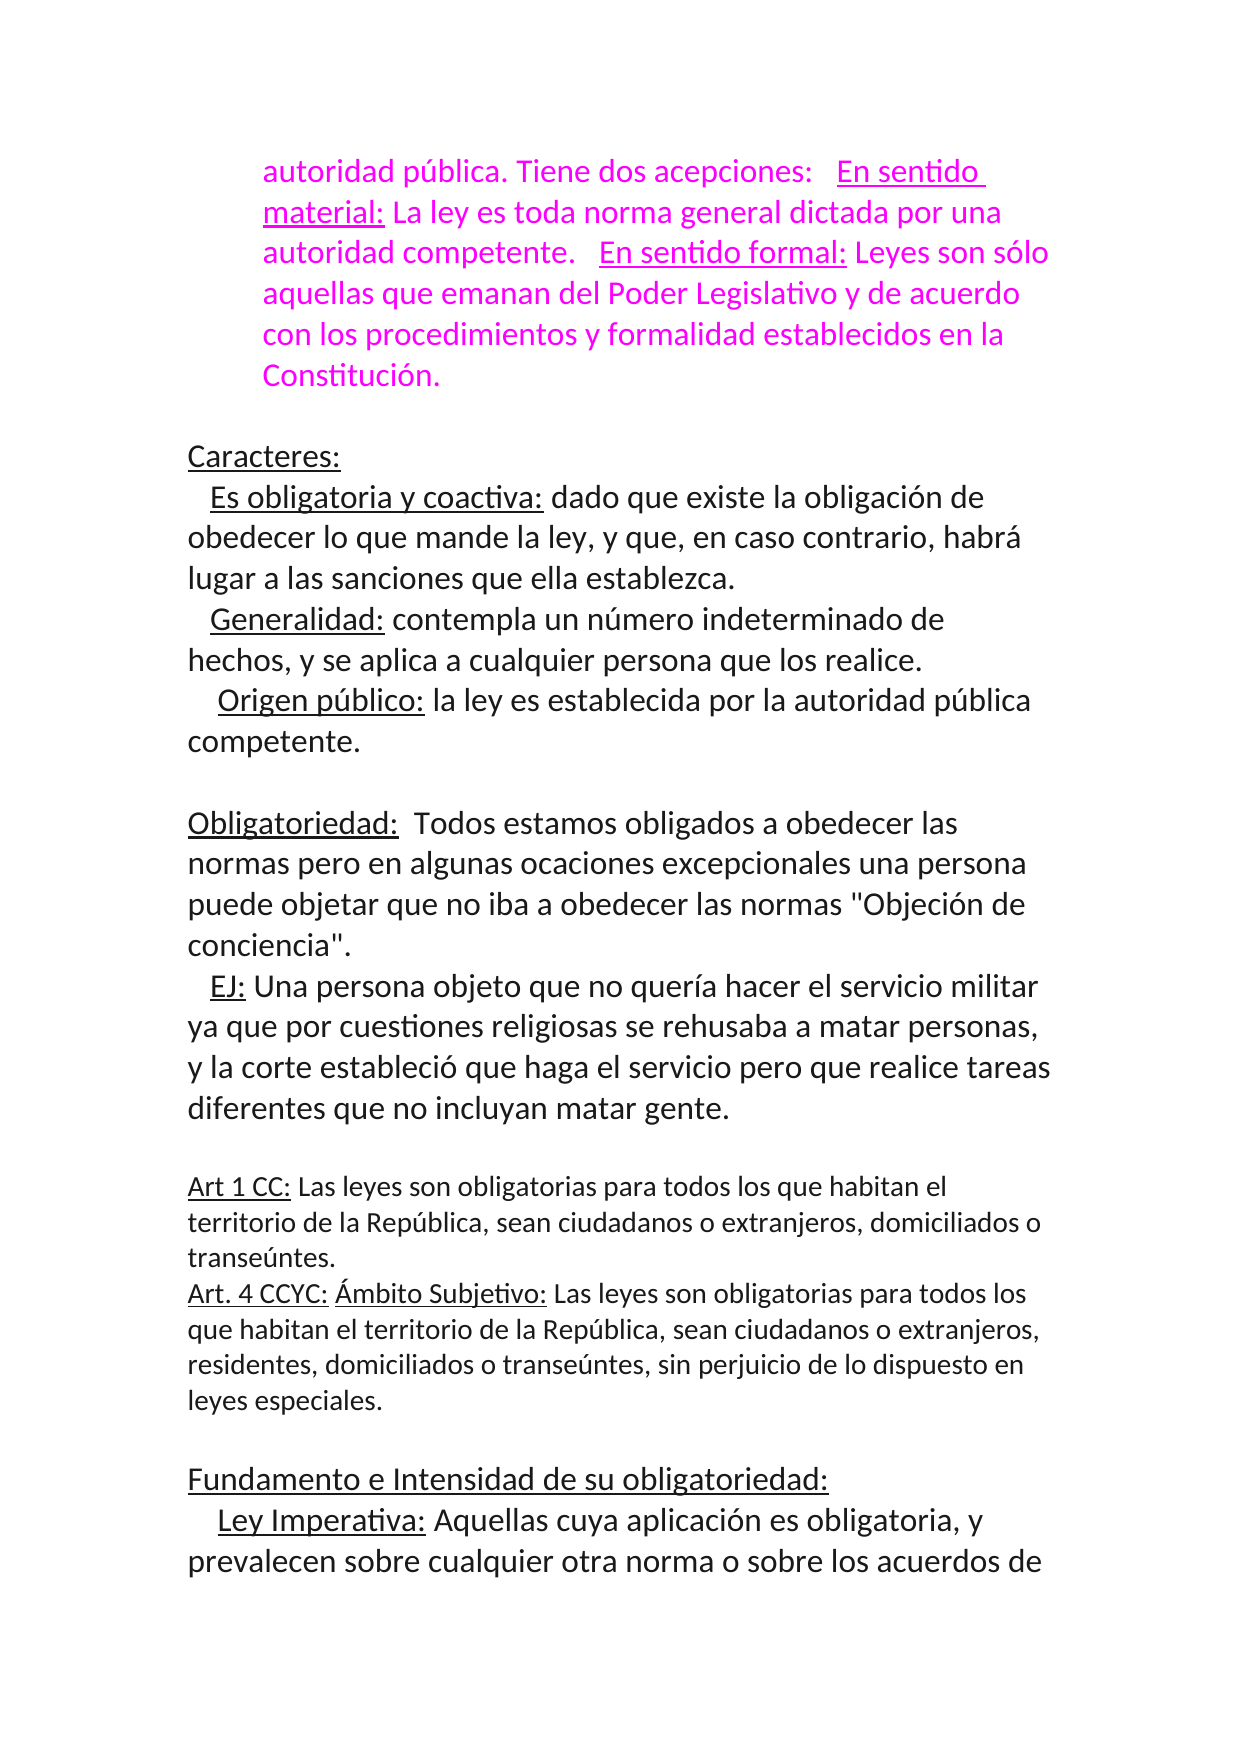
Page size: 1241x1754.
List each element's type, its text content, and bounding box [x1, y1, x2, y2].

text Art 1 CC: Las leyes son obligatorias para todos los que habitan el territorio de la República, sean ciudadanos o extranjeros, domiciliados o transeúntes. [187, 1168, 1053, 1275]
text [187, 1499, 1053, 1581]
text Caracteres: [187, 435, 1053, 476]
text Origen público: la ley es establecida por la autoridad pública competente. [187, 679, 1053, 761]
text Es obligatoria y coactiva: dado que existe la obligación de obedecer lo que mande la ley, y que, en caso contrario, habrá lugar a las sanciones que ella establezca. [187, 476, 1053, 598]
text Art. 4 CCYC: Ámbito Subjetivo: Las leyes son obligatorias para todos los que habitan el territorio de la República, sean ciudadanos o extranjeros, residentes, domiciliados o transeúntes, sin perjuicio de lo dispuesto en leyes especiales. [187, 1275, 1053, 1418]
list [187, 150, 1053, 394]
text Obligatoriedad: Todos estamos obligados a obedecer las normas pero en algunas ocaciones excepcionales una persona puede objetar que no iba a obedecer las normas "Objeción de conciencia". [187, 802, 1053, 964]
text Fundamento e Intensidad de su obligatoriedad: [187, 1458, 1053, 1499]
text Generalidad: contempla un número indeterminado de hechos, y se aplica a cualquier persona que los realice. [187, 598, 1053, 679]
text EJ: Una persona objeto que no quería hacer el servicio militar ya que por cuestiones religiosas se rehusaba a matar personas, y la corte estableció que haga el servicio pero que realice tareas diferentes que no incluyan matar gente. [187, 964, 1053, 1127]
